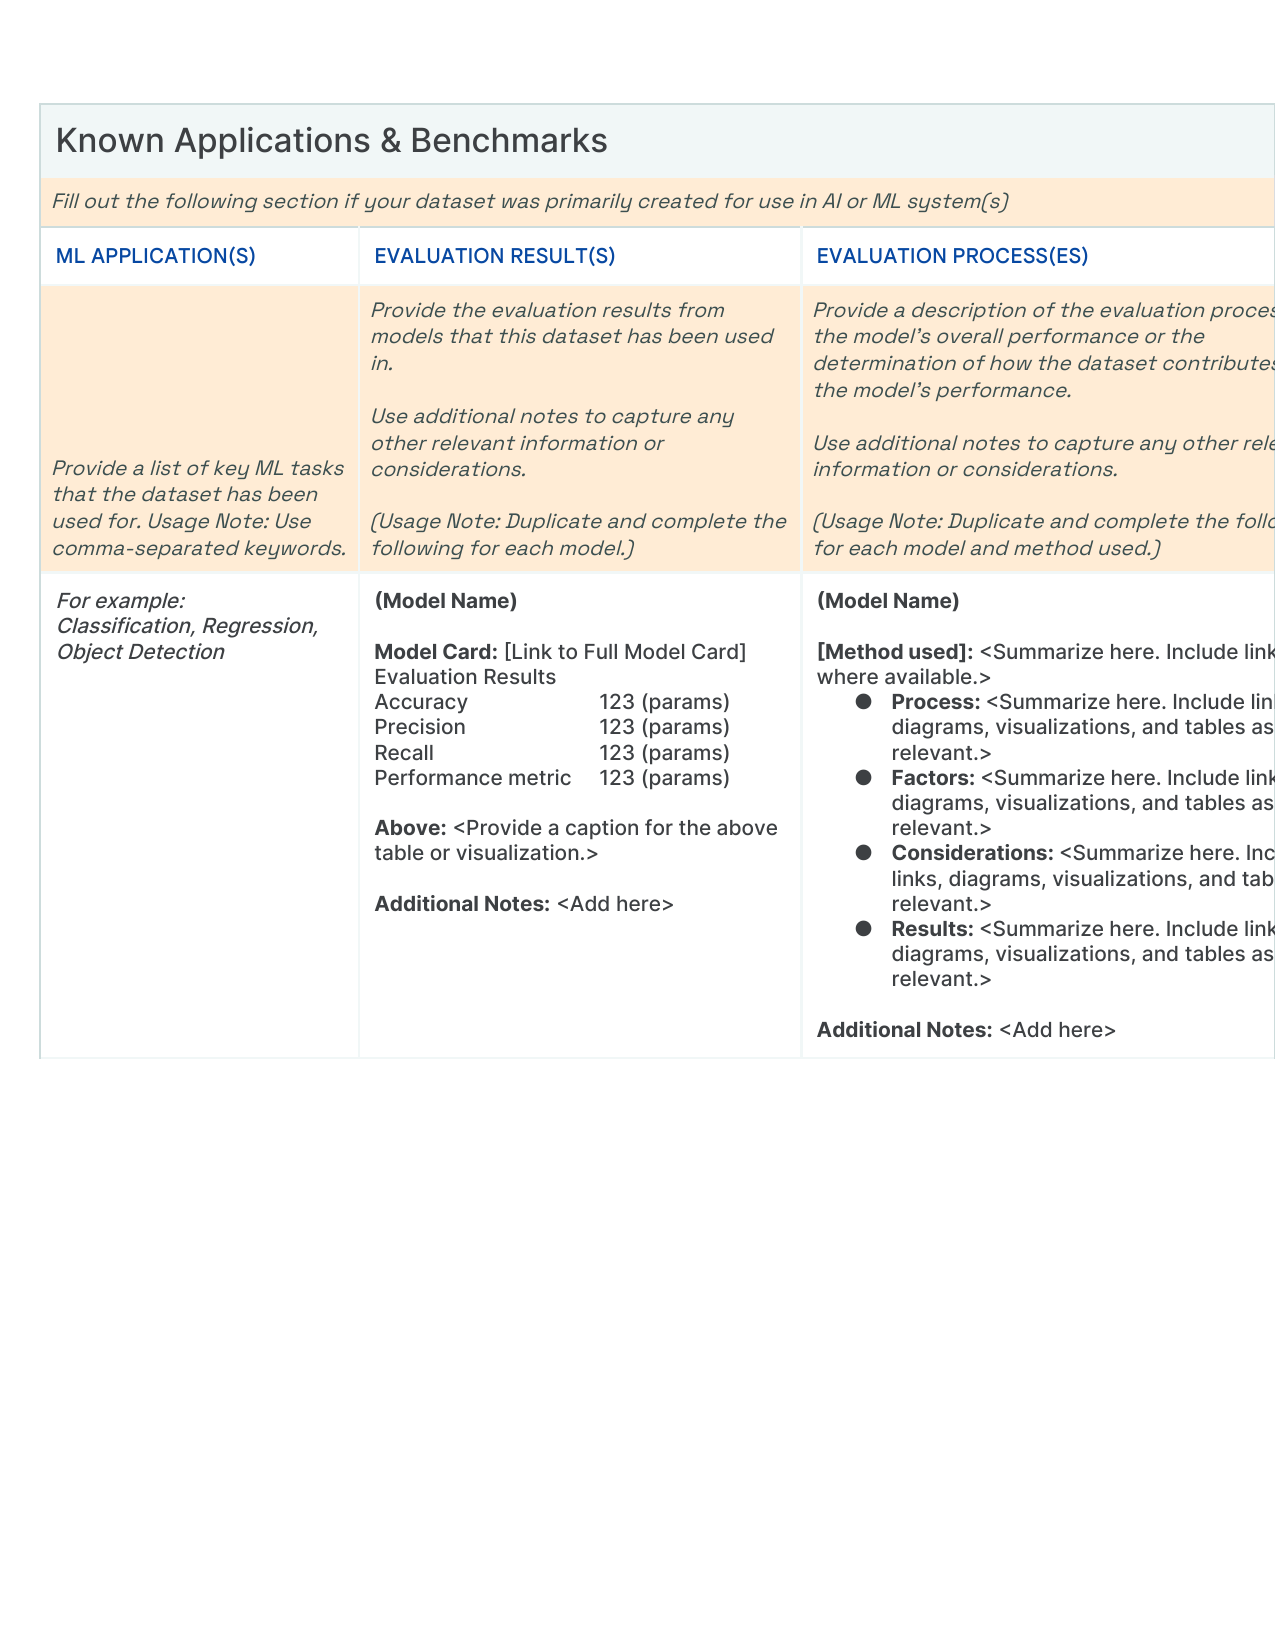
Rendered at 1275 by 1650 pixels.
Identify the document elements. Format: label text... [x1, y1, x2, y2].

table_cell EVALUATION RESULT(S) [360, 228, 800, 284]
table_header Known Applications & Benchmarks [41, 105, 1274, 175]
table_cell (Model Name) [Method used]: <Summarize here. Include links where available.> Process: <Summarize here. Include links, diagrams, visualizations, and tables as relevant.> Factors: <Summarize here. Include links, diagrams, visualizations, and tables as relevant.> Considerations: <Summarize here. Include links, diagrams, visualizations, and tables as relevant.> Results: <Summarize here. Include links, diagrams, visualizations, and tables as relevant.> Additional Notes: <Add here> [803, 574, 1274, 1057]
table_cell Provide a description of the evaluation process for the model's overall performance or the determination of how the dataset contributes to the model's performance. Use additional notes to capture any other relevant information or considerations. (Usage Note: Duplicate and complete the following for each model and method used.) [803, 286, 1274, 571]
table_cell (Model Name) Model Card: [Link to Full Model Card] Evaluation Results Accuracy 123 (params) Precision 123 (params) Recall 123 (params) Performance metric 123 (params) Above: <Provide a caption for the above table or visualization.> Additional Notes: <Add here> [360, 574, 800, 1057]
table_cell EVALUATION PROCESS(ES) [803, 228, 1274, 284]
table_cell Fill out the following section if your dataset was primarily created for use in AI or ML system(s) [41, 178, 1274, 226]
table_cell For example: Classification, Regression, Object Detection [41, 574, 358, 1057]
table_cell Provide a list of key ML tasks that the dataset has been used for. Usage Note: Use comma-separated keywords. [41, 286, 358, 571]
table_cell ML APPLICATION(S) [41, 228, 358, 284]
table_cell Provide the evaluation results from models that this dataset has been used in. Use additional notes to capture any other relevant information or considerations. (Usage Note: Duplicate and complete the following for each model.) [360, 286, 800, 571]
